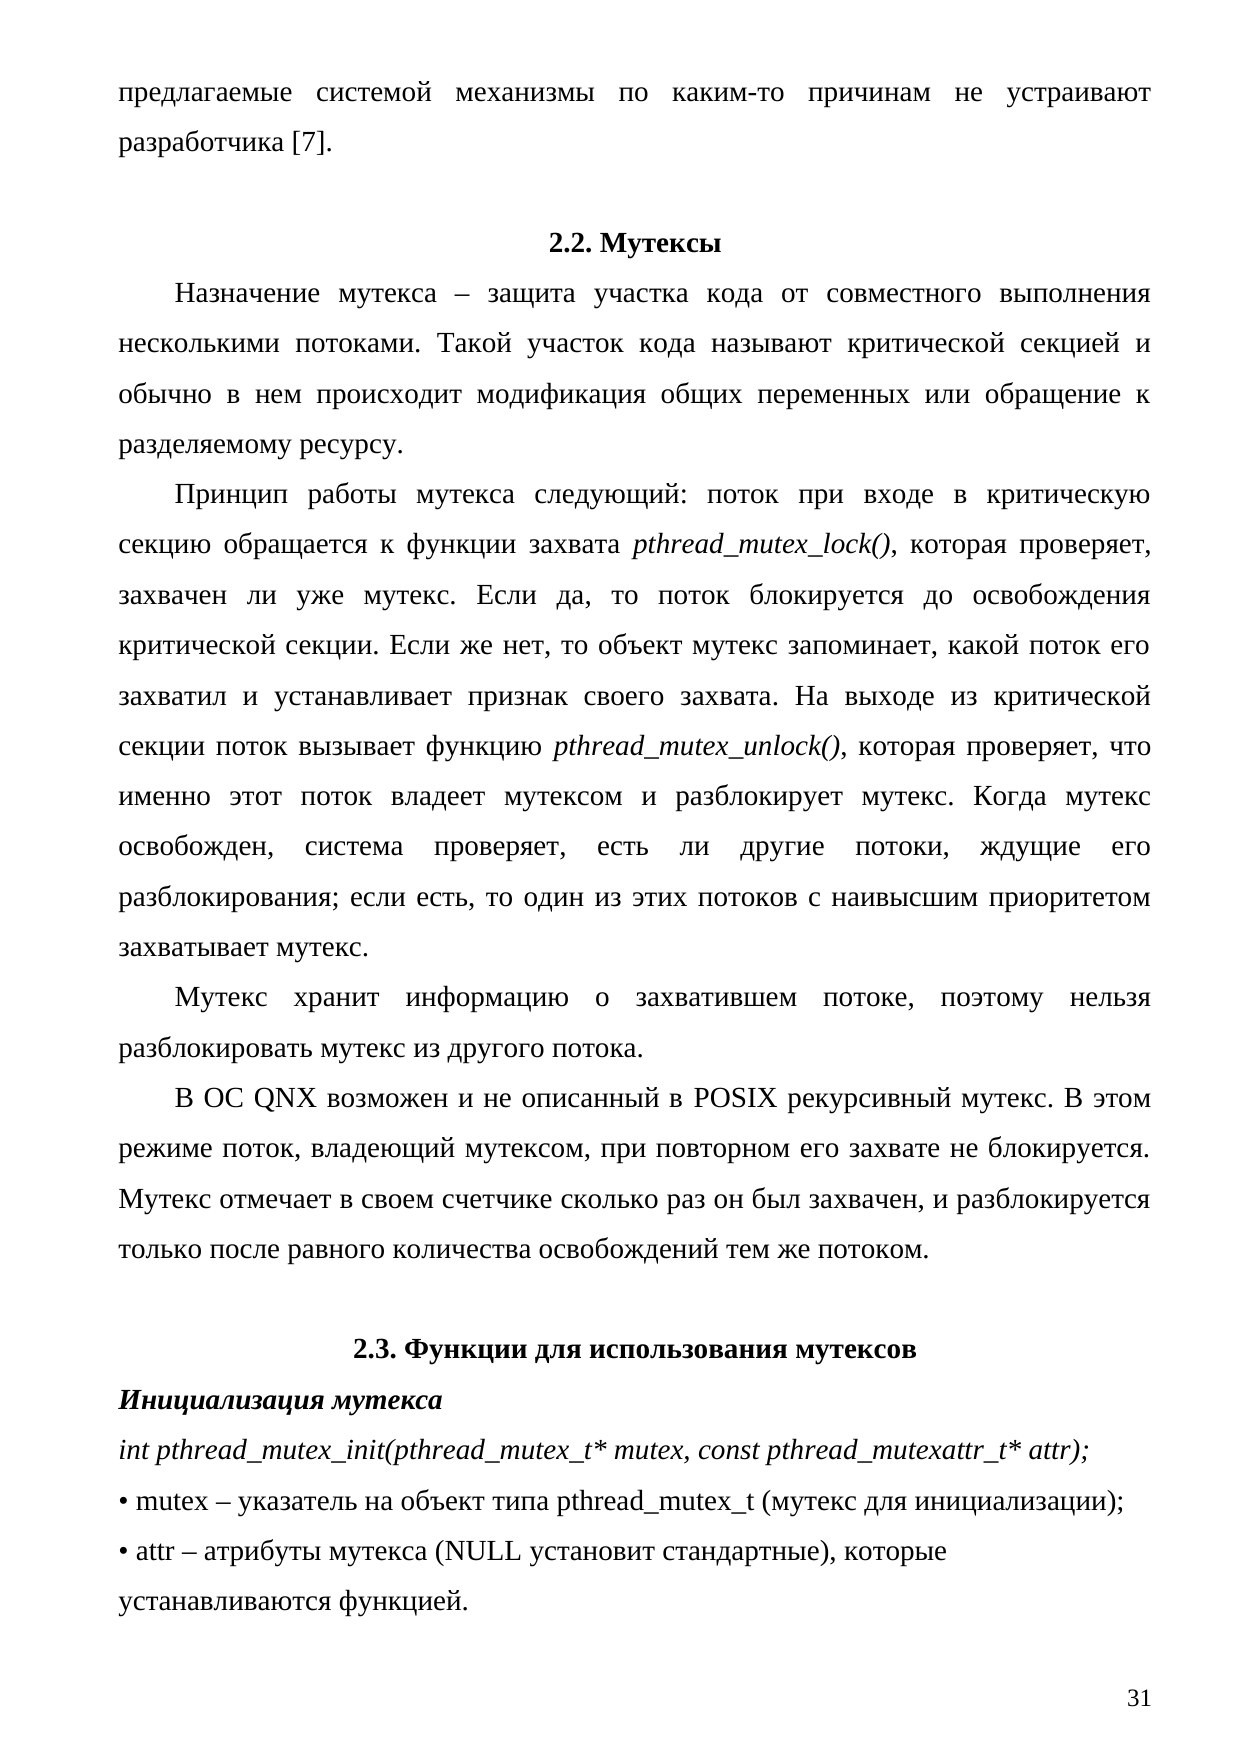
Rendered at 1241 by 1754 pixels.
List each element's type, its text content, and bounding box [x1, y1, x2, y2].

text Мутекс хранит информацию о захватившем потоке, поэтому нельзя разблокировать мутекс из другого потока. [118, 979, 1152, 1063]
text Принцип работы мутекса следующий: поток при входе в критическую секцию обращается к функции захвата pthread_mutex_lock(), которая проверяет, захвачен ли уже мутекс. Если да, то поток блокируется до освобождения критической секции. Если же нет, то объект мутекс запоминает, какой поток его захватил и устанавливает признак своего захвата. На выходе из критической секции поток вызывает функцию pthread_mutex_unlock(), которая проверяет, что именно этот поток владеет мутексом и разблокирует мутекс. Когда мутекс освобожден, система проверяет, есть ли другие потоки, ждущие его разблокирования; если есть, то один из этих потоков с наивысшим приоритетом захватывает мутекс. [118, 476, 1152, 963]
text int pthread_mutex_init(pthread_mutex_t* mutex, const pthread_mutexattr_t* attr); [118, 1432, 1152, 1466]
text • mutex – указатель на объект типа pthread_mutex_t (мутекс для инициализации); [118, 1483, 1152, 1516]
subtitle 2.2. Мутексы [118, 225, 1152, 258]
text Инициализация мутекса [118, 1382, 1152, 1416]
text Назначение мутекса – защита участка кода от совместного выполнения несколькими потоками. Такой участок кода называют критической секцией и обычно в нем происходит модификация общих переменных или обращение к разделяемому ресурсу. [118, 275, 1152, 459]
subtitle 2.3. Функции для использования мутексов [118, 1332, 1152, 1365]
text В ОС QNX возможен и не описанный в POSIX рекурсивный мутекс. В этом режиме поток, владеющий мутексом, при повторном его захвате не блокируется. Мутекс отмечает в своем счетчике сколько раз он был захвачен, и разблокируется только после равного количества освобождений тем же потоком. [118, 1080, 1152, 1264]
text • attr – атрибуты мутекса (NULL установит стандартные), которые устанавливаются функцией. [118, 1533, 1152, 1617]
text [118, 74, 1152, 158]
